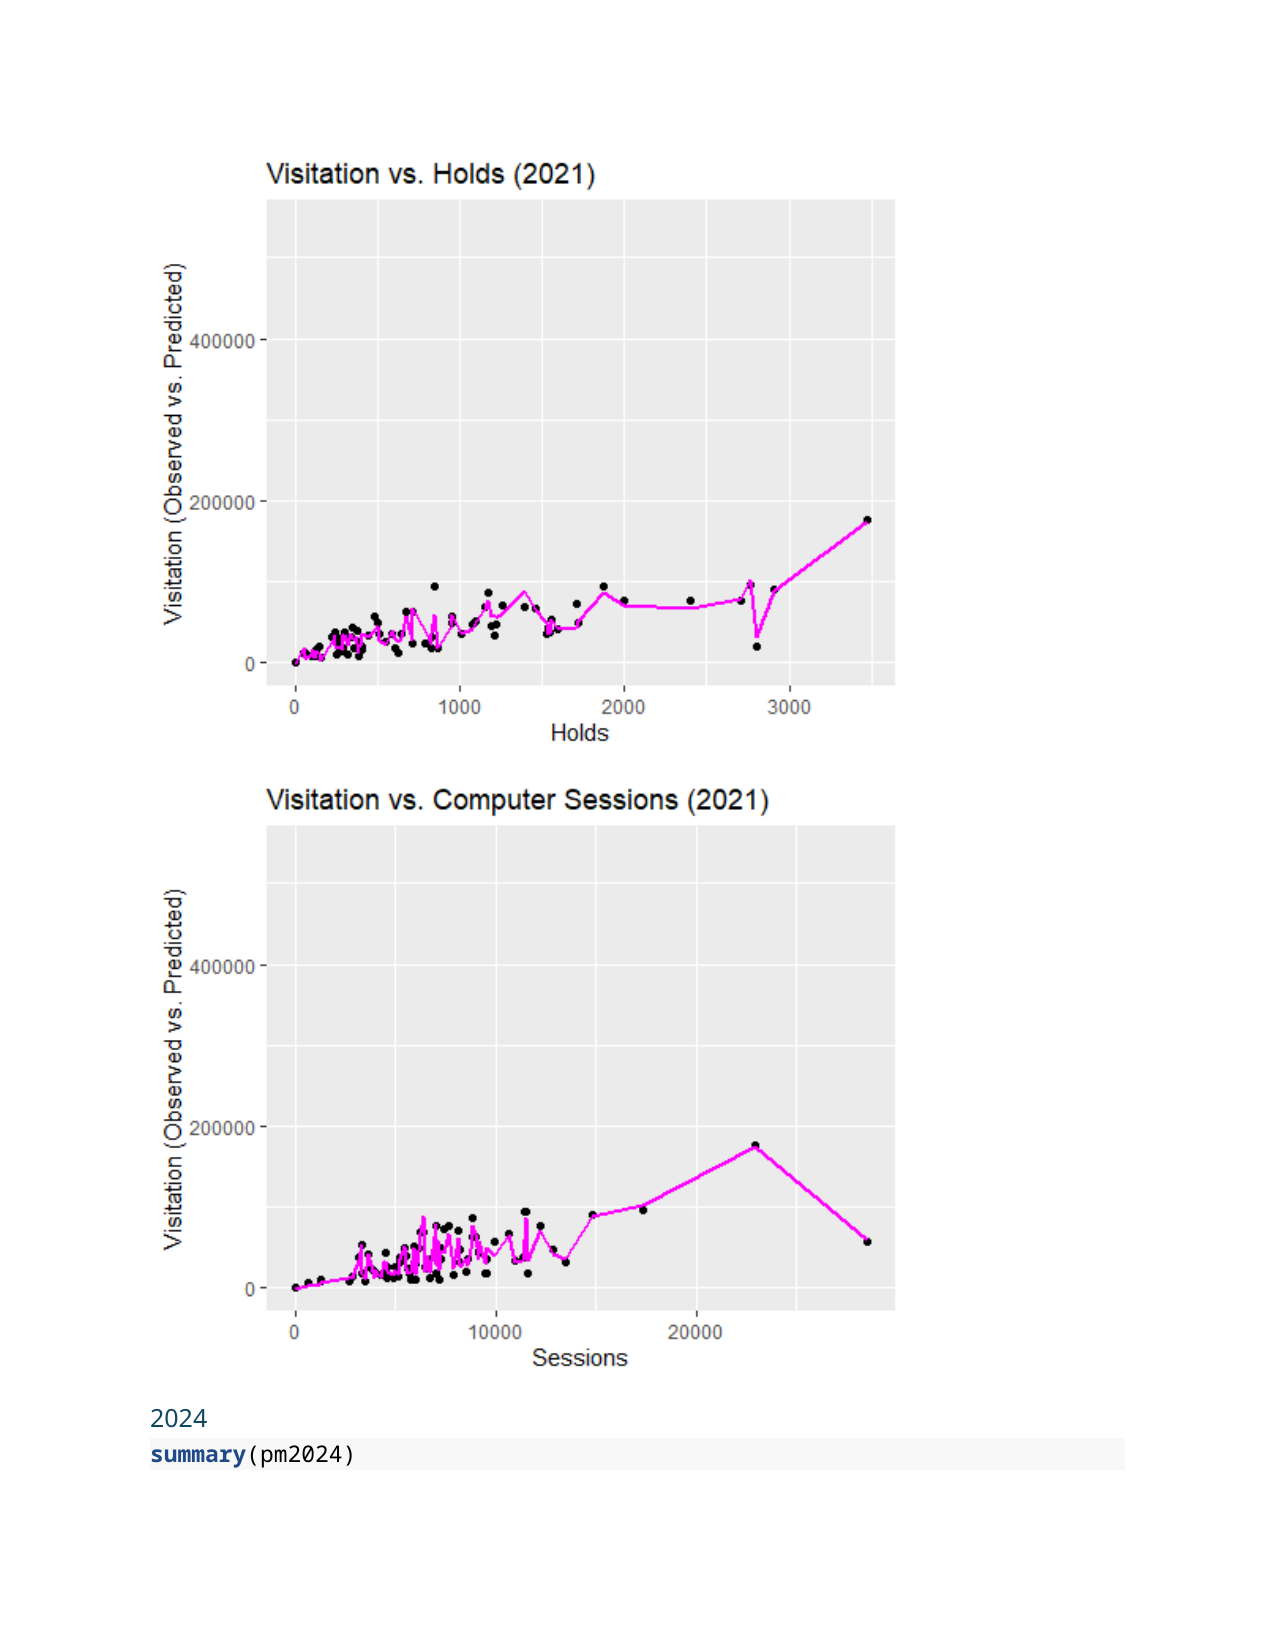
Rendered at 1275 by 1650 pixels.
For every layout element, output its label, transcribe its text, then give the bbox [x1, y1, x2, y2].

picture [150, 775, 908, 1382]
picture [150, 150, 908, 757]
text summary(pm2024) [150, 1438, 1125, 1470]
subtitle 2024 [150, 1400, 1125, 1434]
